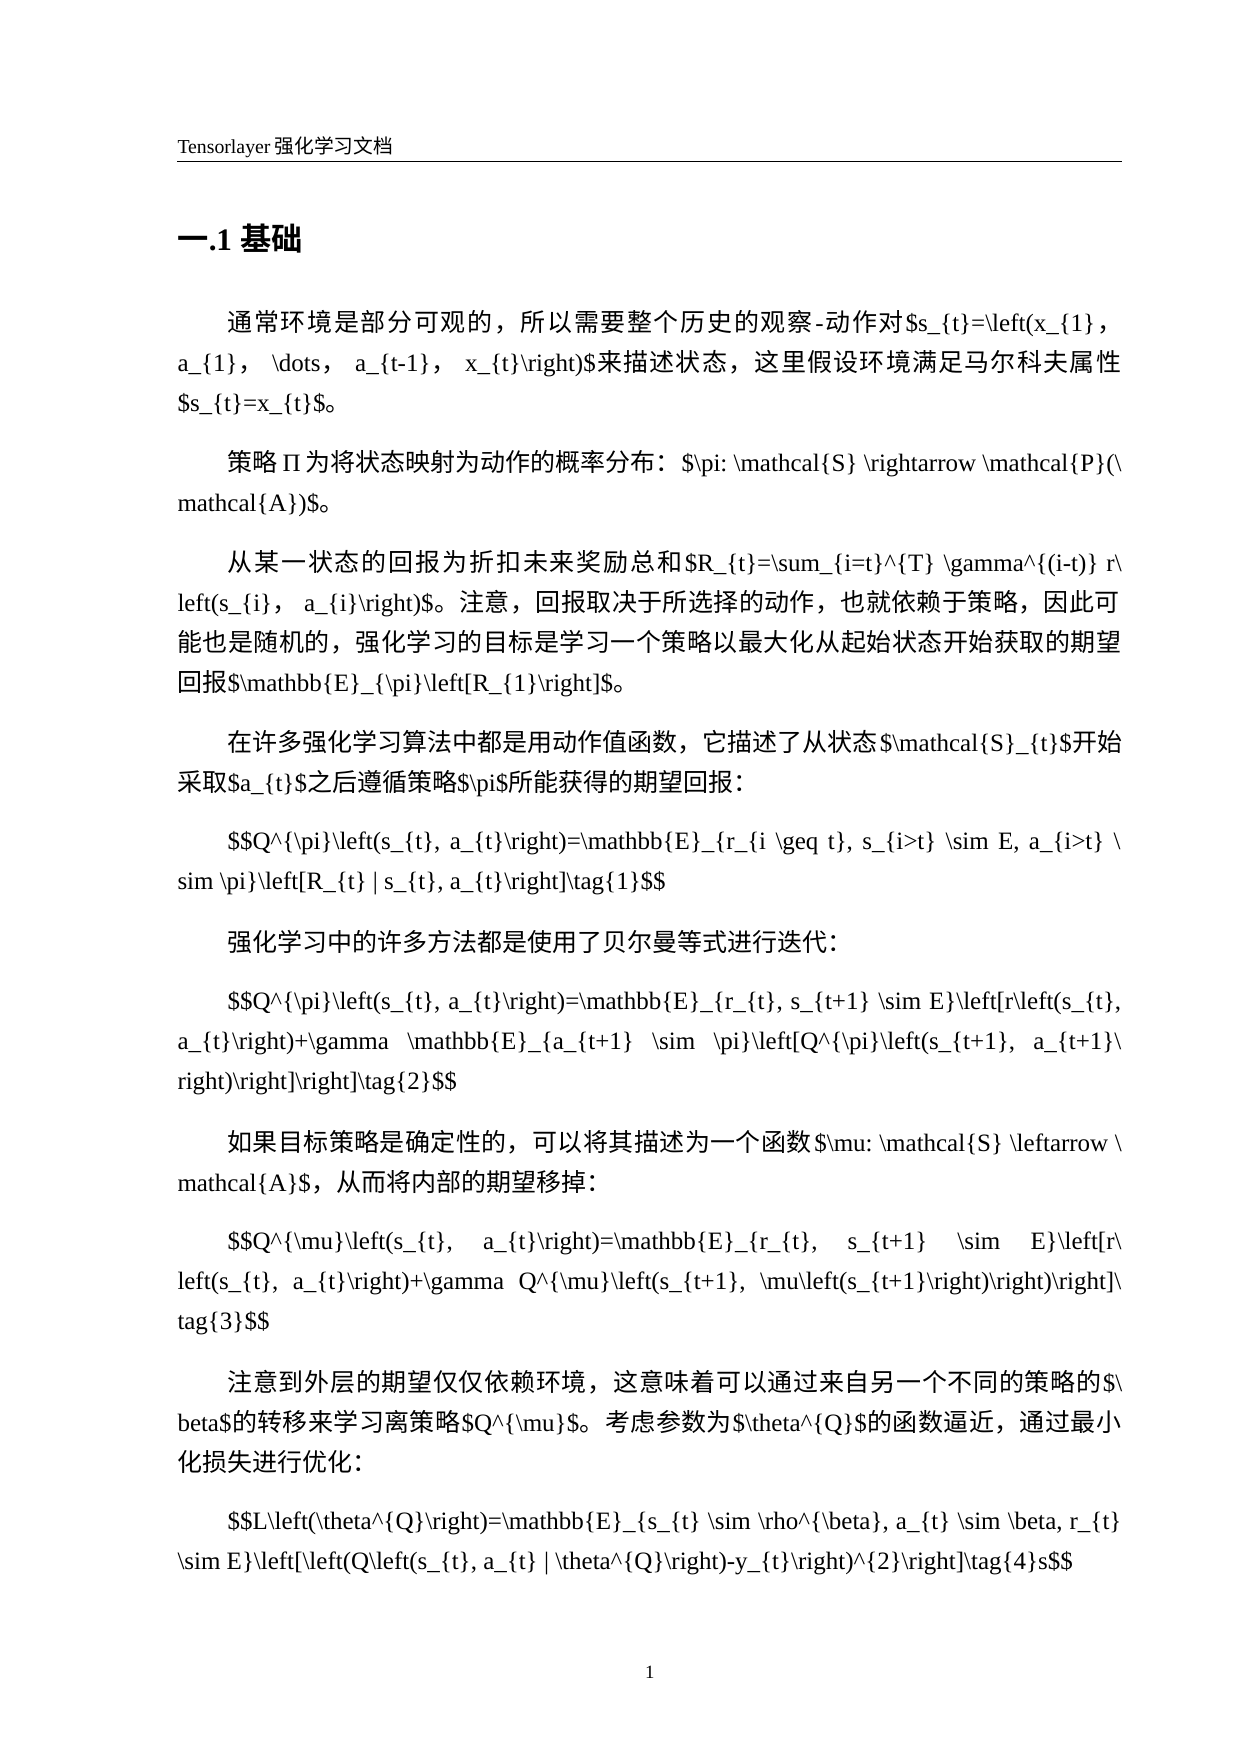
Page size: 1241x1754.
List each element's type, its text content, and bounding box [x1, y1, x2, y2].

text 从某一状态的回报为折扣未来奖励总和$R_{t}=\sum_{i=t}^{T} \gamma^{(i-t)} r\left(s_{i}， a_{i}\right)$。注意，回报取决于所选择的动作，也就依赖于策略，因此可能也是随机的，强化学习的目标是学习一个策略以最大化从起始状态开始获取的期望回报$\mathbb{E}_{\pi}\left[R_{1}\right]$。 [177, 541, 1122, 701]
text 如果目标策略是确定性的，可以将其描述为一个函数$\mu: \mathcal{S} \leftarrow \mathcal{A}$，从而将内部的期望移掉： [177, 1121, 1122, 1201]
text 强化学习中的许多方法都是使用了贝尔曼等式进行迭代： [177, 921, 1122, 961]
text 策略Π为将状态映射为动作的概率分布：$\pi: \mathcal{S} \rightarrow \mathcal{P}(\mathcal{A})$。 [177, 441, 1122, 521]
text $$Q^{\mu}\left(s_{t}, a_{t}\right)=\mathbb{E}_{r_{t}, s_{t+1} \sim E}\left[r\left(s_{t}, a_{t}\right)+\gamma Q^{\mu}\left(s_{t+1}, \mu\left(s_{t+1}\right)\right)\right]\tag{3}$$ [177, 1221, 1122, 1341]
text $$Q^{\pi}\left(s_{t}, a_{t}\right)=\mathbb{E}_{r_{i \geq t}, s_{i>t} \sim E, a_{i>t} \sim \pi}\left[R_{t} | s_{t}, a_{t}\right]\tag{1}$$ [177, 821, 1122, 901]
text $$Q^{\pi}\left(s_{t}, a_{t}\right)=\mathbb{E}_{r_{t}, s_{t+1} \sim E}\left[r\left(s_{t}, a_{t}\right)+\gamma \mathbb{E}_{a_{t+1} \sim \pi}\left[Q^{\pi}\left(s_{t+1}, a_{t+1}\right)\right]\right]\tag{2}$$ [177, 981, 1122, 1101]
text 注意到外层的期望仅仅依赖环境，这意味着可以通过来自另一个不同的策略的$\beta$的转移来学习离策略$Q^{\mu}$。考虑参数为$\theta^{Q}$的函数逼近，通过最小化损失进行优化： [177, 1361, 1122, 1481]
subtitle 基础 [177, 197, 1122, 277]
text $$L\left(\theta^{Q}\right)=\mathbb{E}_{s_{t} \sim \rho^{\beta}, a_{t} \sim \beta, r_{t} \sim E}\left[\left(Q\left(s_{t}, a_{t} | \theta^{Q}\right)-y_{t}\right)^{2}\right]\tag{4}s$$ [177, 1501, 1122, 1581]
text 在许多强化学习算法中都是用动作值函数，它描述了从状态$\mathcal{S}_{t}$开始采取$a_{t}$之后遵循策略$\pi$所能获得的期望回报： [177, 721, 1122, 801]
text 通常环境是部分可观的，所以需要整个历史的观察-动作对$s_{t}=\left(x_{1}， a_{1}， \dots， a_{t-1}， x_{t}\right)$来描述状态，这里假设环境满足马尔科夫属性$s_{t}=x_{t}$。 [177, 301, 1122, 421]
